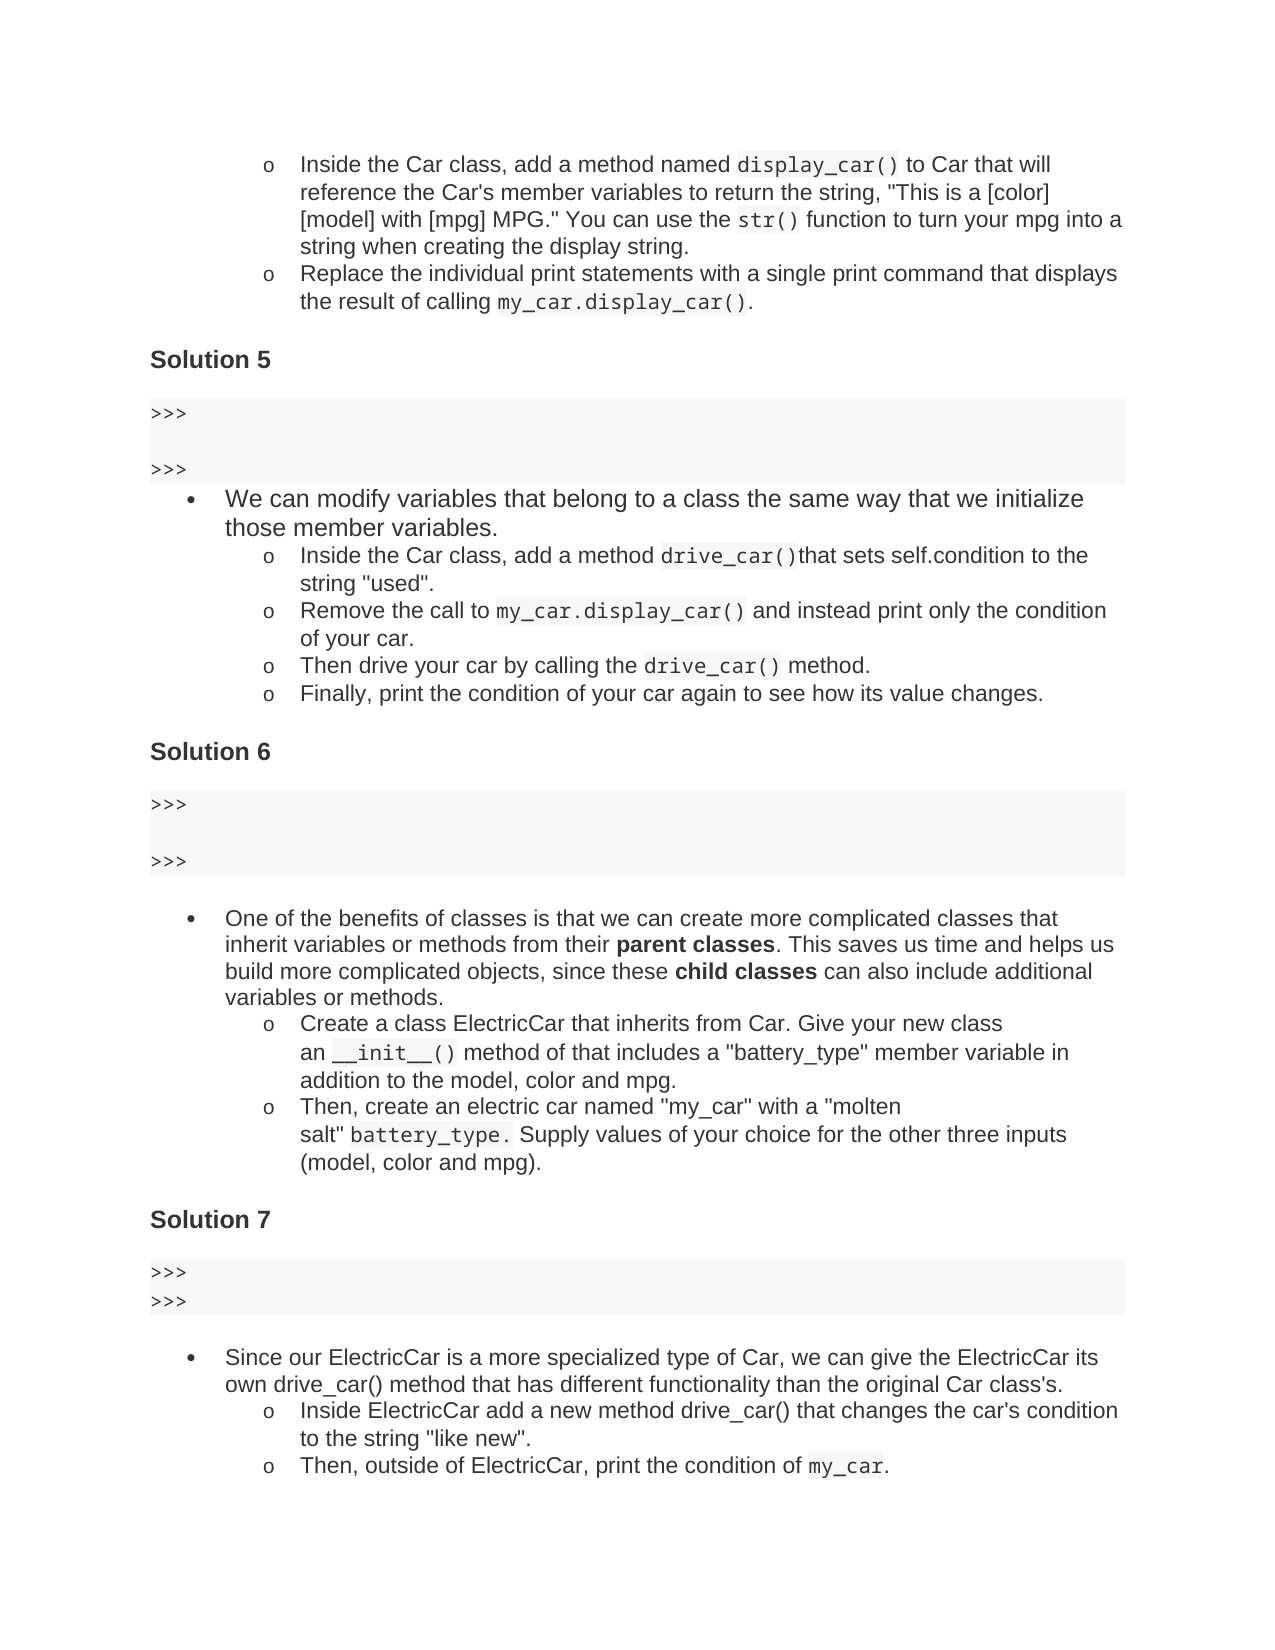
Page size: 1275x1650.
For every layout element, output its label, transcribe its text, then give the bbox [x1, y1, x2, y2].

text >>> [150, 456, 1125, 484]
list We can modify variables that belong to a class the same way that we initialize those member variables. [187, 484, 1125, 542]
list Then drive your car by calling the drive_car() method. [262, 651, 644, 680]
list Then, create an electric car named "my_car" with a "molten salt" battery_type. Supply values of your choice for the other three inputs (model, color and mpg). [262, 1093, 1125, 1175]
list Inside ElectricCar add a new method drive_car() that changes the car's condition to the string "like new". [262, 1397, 1125, 1451]
text >>> [150, 847, 1125, 876]
list Inside the Car class, add a method drive_car()that sets self.condition to the string "used". [262, 542, 1125, 596]
text >>> [150, 791, 1125, 819]
text Solution 5 [150, 345, 1125, 374]
text >>> [150, 1287, 1125, 1315]
list Replace the individual print statements with a single print command that displays the result of calling my_car.display_car(). [262, 260, 1125, 316]
text >>> [150, 1258, 1125, 1287]
list Since our ElectricCar is a more specialized type of Car, we can give the ElectricCar its own drive_car() method that has different functionality than the original Car class's. [187, 1344, 1125, 1397]
list Then, outside of ElectricCar, print the condition of my_car. [262, 1451, 1125, 1480]
list Finally, print the condition of your car again to see how its value changes. [262, 680, 1125, 708]
list Remove the call to my_car.display_car() and instead print only the condition of your car. [262, 596, 1125, 651]
list Create a class ElectricCar that inherits from Car. Give your new class an __init__() method of that includes a "battery_type" member variable in addition to the model, color and mpg. [262, 1010, 1125, 1093]
text >>> [150, 399, 1125, 427]
list Then drive your car by calling the drive_car() method. [781, 651, 1125, 680]
list Inside the Car class, add a method named display_car() to Car that will reference the Car's member variables to return the string, "This is a [color] [model] with [mpg] MPG." You can use the str() function to turn your mpg into a string when creating the display string. [262, 150, 1125, 260]
text Solution 7 [150, 1204, 1125, 1233]
list One of the benefits of classes is that we can create more complicated classes that inherit variables or methods from their parent classes. This saves us time and helps us build more complicated objects, since these child classes can also include additional variables or methods. [187, 905, 1125, 1010]
text Solution 6 [150, 737, 1125, 766]
